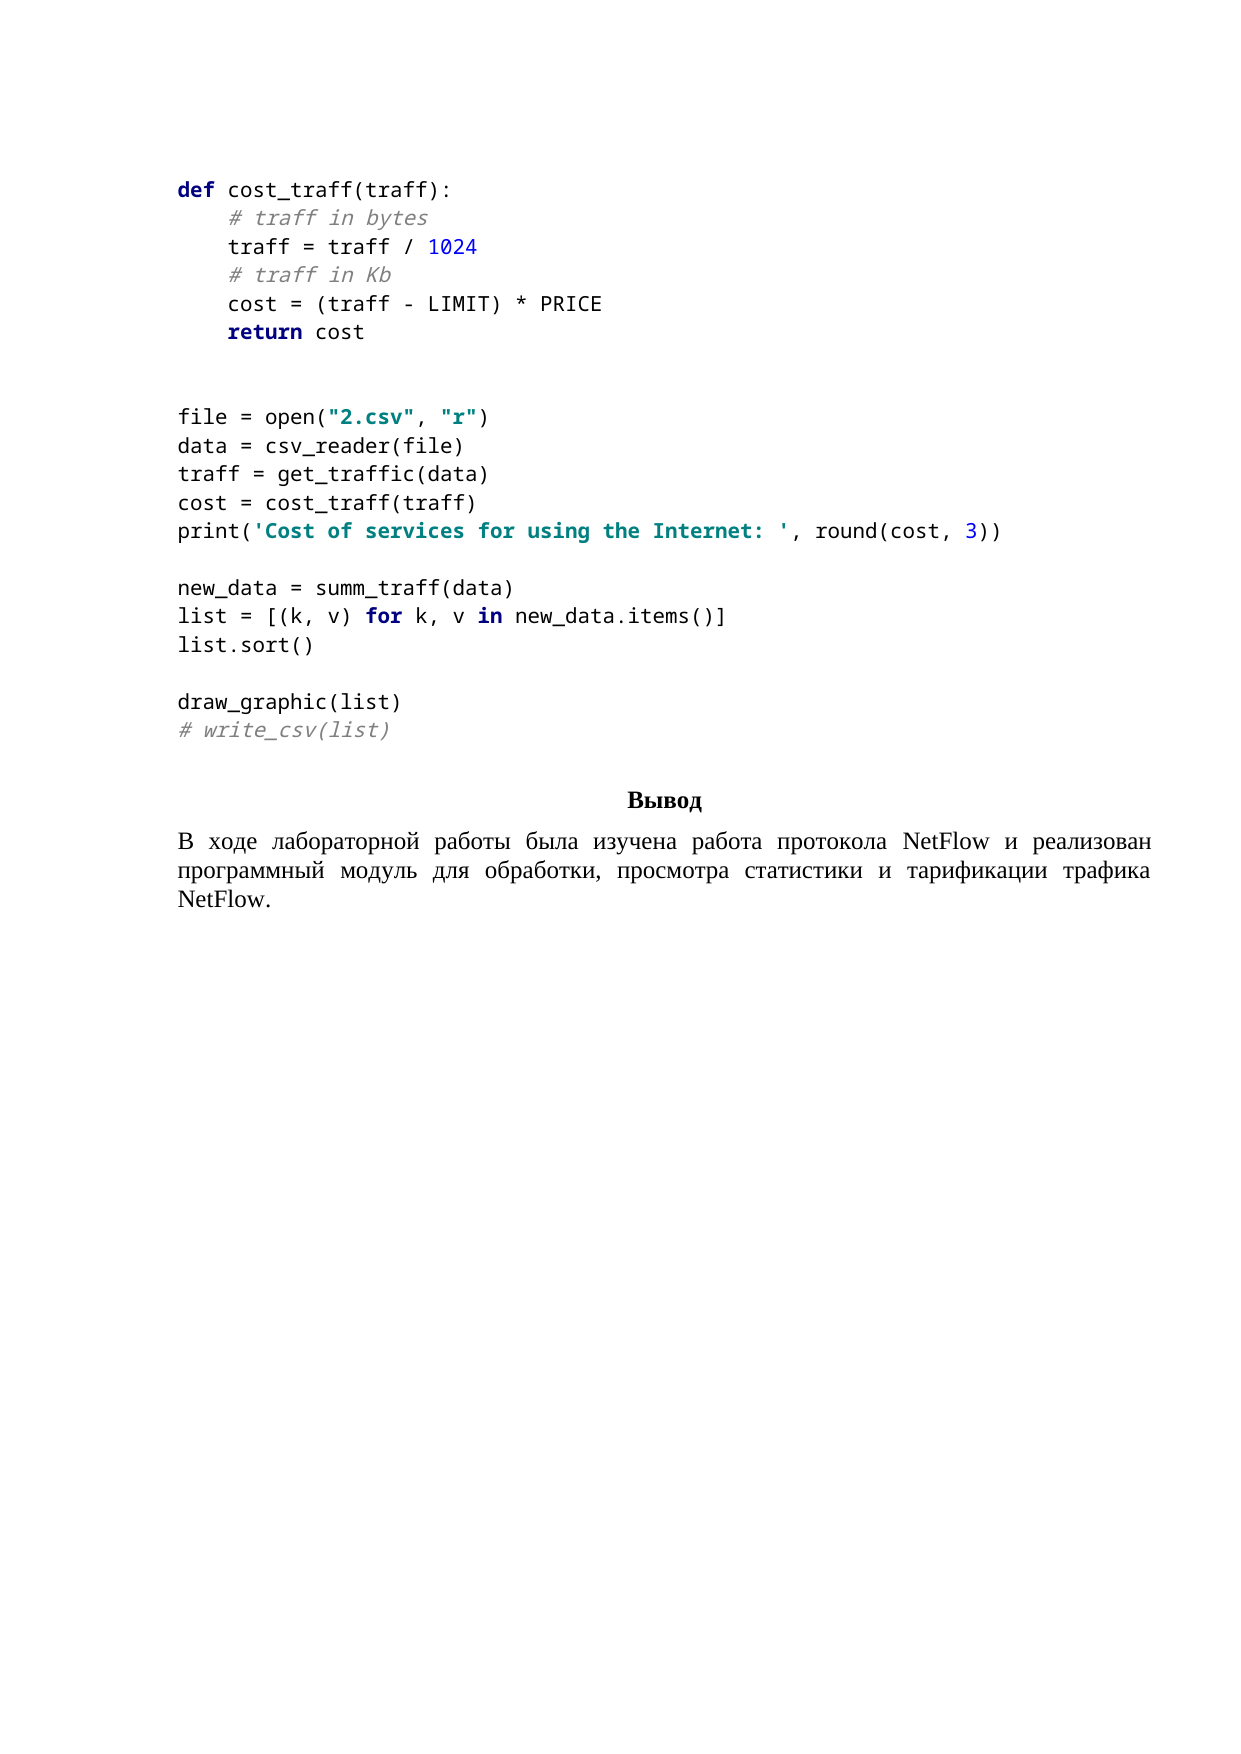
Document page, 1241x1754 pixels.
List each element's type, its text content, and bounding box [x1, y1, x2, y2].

text В ходе лабораторной работы была изучена работа протокола NetFlow и реализован программный модуль для обработки, просмотра статистики и тарификации трафика NetFlow. [177, 826, 1152, 912]
text Вывод [177, 785, 1152, 814]
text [177, 118, 1152, 744]
